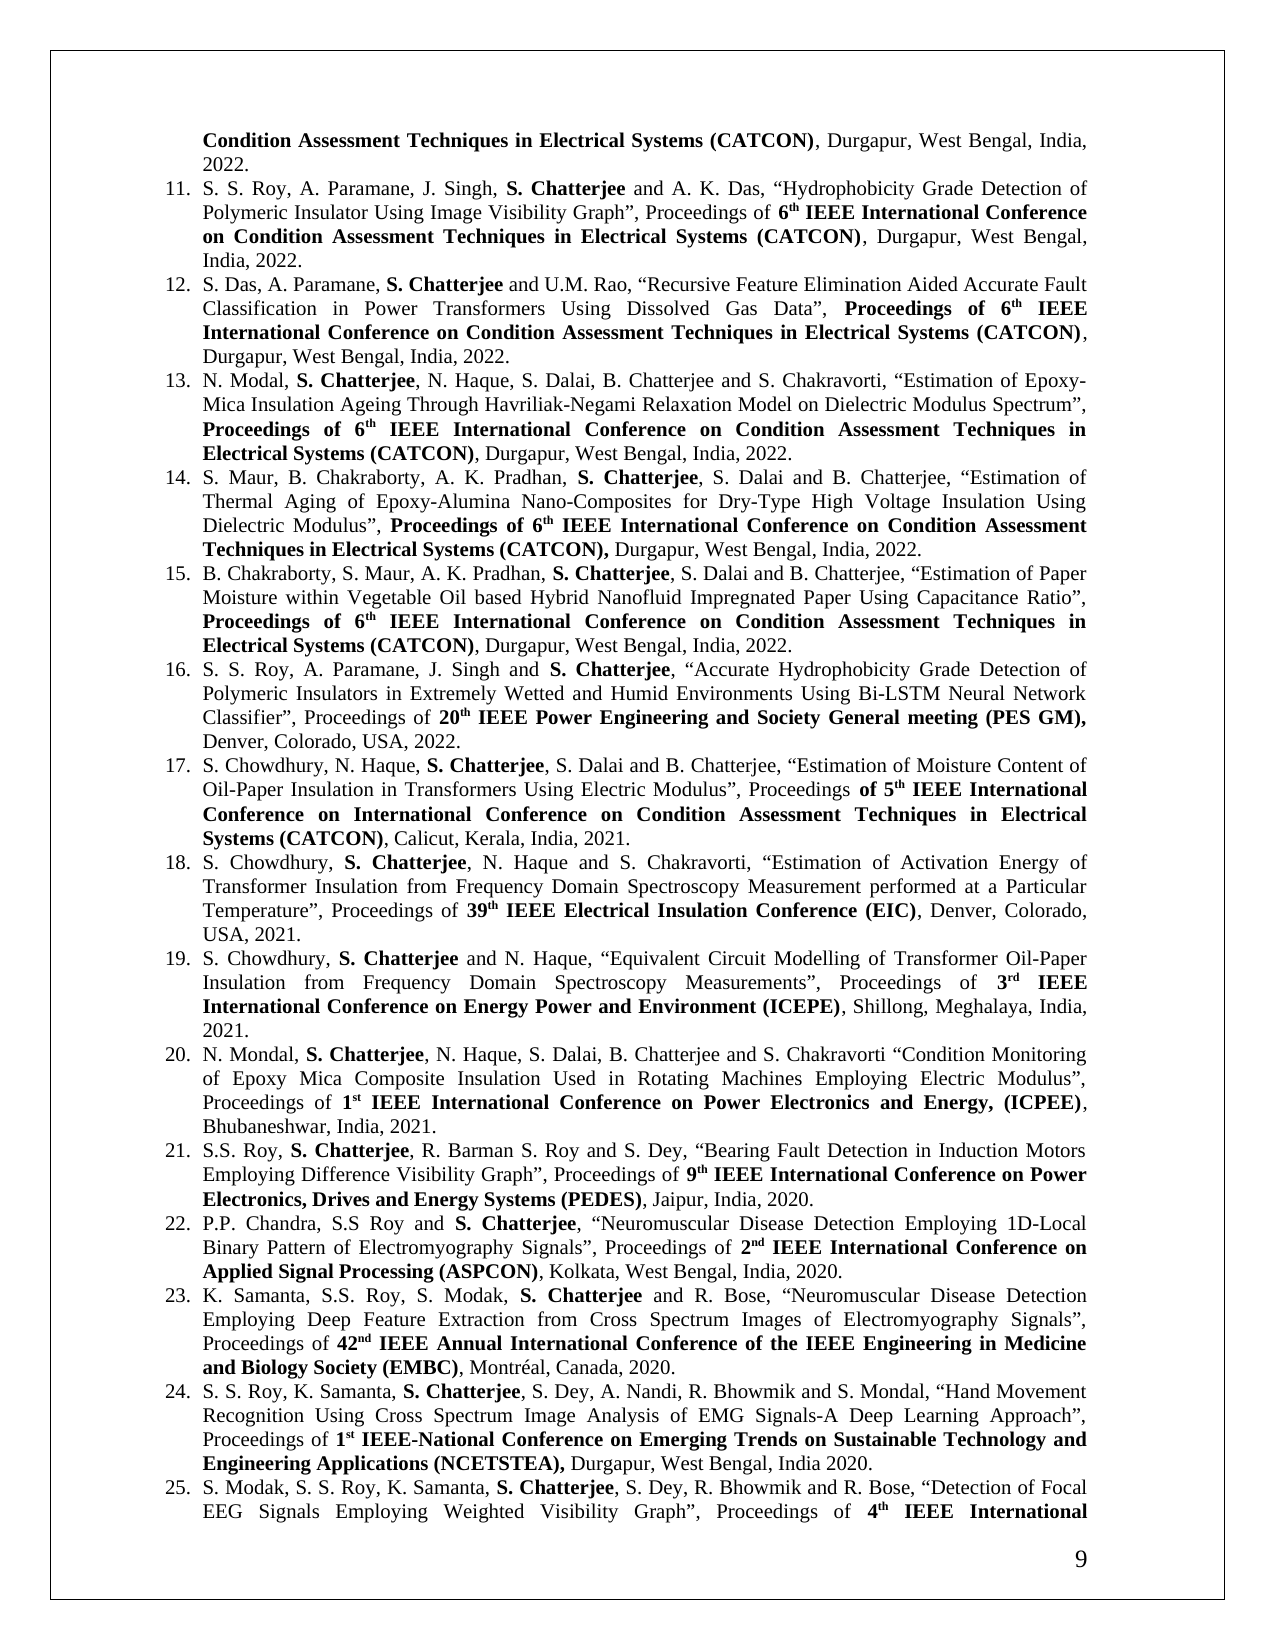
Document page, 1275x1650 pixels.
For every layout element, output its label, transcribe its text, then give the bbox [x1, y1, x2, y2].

title P.P. Chandra, S.S Roy and S. Chatterjee, “Neuromuscular Disease Detection Employing 1D-Local Binary Pattern of Electromyography Signals”, Proceedings of 2nd IEEE International Conference on Applied Signal Processing (ASPCON), Kolkata, West Bengal, India, 2020. [165, 1211, 1087, 1283]
title S. S. Roy, K. Samanta, S. Chatterjee, S. Dey, A. Nandi, R. Bhowmik and S. Mondal, “Hand Movement Recognition Using Cross Spectrum Image Analysis of EMG Signals-A Deep Learning Approach”, Proceedings of 1st IEEE-National Conference on Emerging Trends on Sustainable Technology and Engineering Applications (NCETSTEA), Durgapur, West Bengal, India 2020. [165, 1379, 1087, 1475]
title N. Modal, S. Chatterjee, N. Haque, S. Dalai, B. Chatterjee and S. Chakravorti, “Estimation of Epoxy-Mica Insulation Ageing Through Havriliak-Negami Relaxation Model on Dielectric Modulus Spectrum”, Proceedings of 6th IEEE International Conference on Condition Assessment Techniques in Electrical Systems (CATCON), Durgapur, West Bengal, India, 2022. [165, 368, 1087, 464]
title N. Mondal, S. Chatterjee, N. Haque, S. Dalai, B. Chatterjee and S. Chakravorti “Condition Monitoring of Epoxy Mica Composite Insulation Used in Rotating Machines Employing Electric Modulus”, Proceedings of 1st IEEE International Conference on Power Electronics and Energy, (ICPEE), Bhubaneshwar, India, 2021. [165, 1042, 1087, 1138]
title S. Chowdhury, S. Chatterjee, N. Haque and S. Chakravorti, “Estimation of Activation Energy of Transformer Insulation from Frequency Domain Spectroscopy Measurement performed at a Particular Temperature”, Proceedings of 39th IEEE Electrical Insulation Conference (EIC), Denver, Colorado, USA, 2021. [165, 849, 1087, 946]
title S. Chowdhury, N. Haque, S. Chatterjee, S. Dalai and B. Chatterjee, “Estimation of Moisture Content of Oil-Paper Insulation in Transformers Using Electric Modulus”, Proceedings of 5th IEEE International Conference on International Conference on Condition Assessment Techniques in Electrical Systems (CATCON), Calicut, Kerala, India, 2021. [165, 753, 1087, 849]
title S. S. Roy, A. Paramane, J. Singh, S. Chatterjee and A. K. Das, “Hydrophobicity Grade Detection of Polymeric Insulator Using Image Visibility Graph”, Proceedings of 6th IEEE International Conference on Condition Assessment Techniques in Electrical Systems (CATCON), Durgapur, West Bengal, India, 2022. [165, 176, 1087, 272]
title S. Chowdhury, S. Chatterjee and N. Haque, “Equivalent Circuit Modelling of Transformer Oil-Paper Insulation from Frequency Domain Spectroscopy Measurements”, Proceedings of 3rd IEEE International Conference on Energy Power and Environment (ICEPE), Shillong, Meghalaya, India, 2021. [165, 946, 1087, 1042]
title K. Samanta, S.S. Roy, S. Modak, S. Chatterjee and R. Bose, “Neuromuscular Disease Detection Employing Deep Feature Extraction from Cross Spectrum Images of Electromyography Signals”, Proceedings of 42nd IEEE Annual International Conference of the IEEE Engineering in Medicine and Biology Society (EMBC), Montréal, Canada, 2020. [165, 1283, 1087, 1379]
title B. Chakraborty, S. Maur, A. K. Pradhan, S. Chatterjee, S. Dalai and B. Chatterjee, “Estimation of Paper Moisture within Vegetable Oil based Hybrid Nanofluid Impregnated Paper Using Capacitance Ratio”, Proceedings of 6th IEEE International Conference on Condition Assessment Techniques in Electrical Systems (CATCON), Durgapur, West Bengal, India, 2022. [165, 561, 1087, 657]
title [165, 1475, 1087, 1523]
title S. Maur, B. Chakraborty, A. K. Pradhan, S. Chatterjee, S. Dalai and B. Chatterjee, “Estimation of Thermal Aging of Epoxy-Alumina Nano-Composites for Dry-Type High Voltage Insulation Using Dielectric Modulus”, Proceedings of 6th IEEE International Conference on Condition Assessment Techniques in Electrical Systems (CATCON), Durgapur, West Bengal, India, 2022. [165, 464, 1087, 561]
title S.S. Roy, S. Chatterjee, R. Barman S. Roy and S. Dey, “Bearing Fault Detection in Induction Motors Employing Difference Visibility Graph”, Proceedings of 9th IEEE International Conference on Power Electronics, Drives and Energy Systems (PEDES), Jaipur, India, 2020. [165, 1138, 1087, 1211]
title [165, 128, 1087, 176]
title S. S. Roy, A. Paramane, J. Singh and S. Chatterjee, “Accurate Hydrophobicity Grade Detection of Polymeric Insulators in Extremely Wetted and Humid Environments Using Bi-LSTM Neural Network Classifier”, Proceedings of 20th IEEE Power Engineering and Society General meeting (PES GM), Denver, Colorado, USA, 2022. [165, 657, 1087, 753]
title S. Das, A. Paramane, S. Chatterjee and U.M. Rao, “Recursive Feature Elimination Aided Accurate Fault Classification in Power Transformers Using Dissolved Gas Data”, Proceedings of 6th IEEE International Conference on Condition Assessment Techniques in Electrical Systems (CATCON), Durgapur, West Bengal, India, 2022. [165, 272, 1087, 368]
